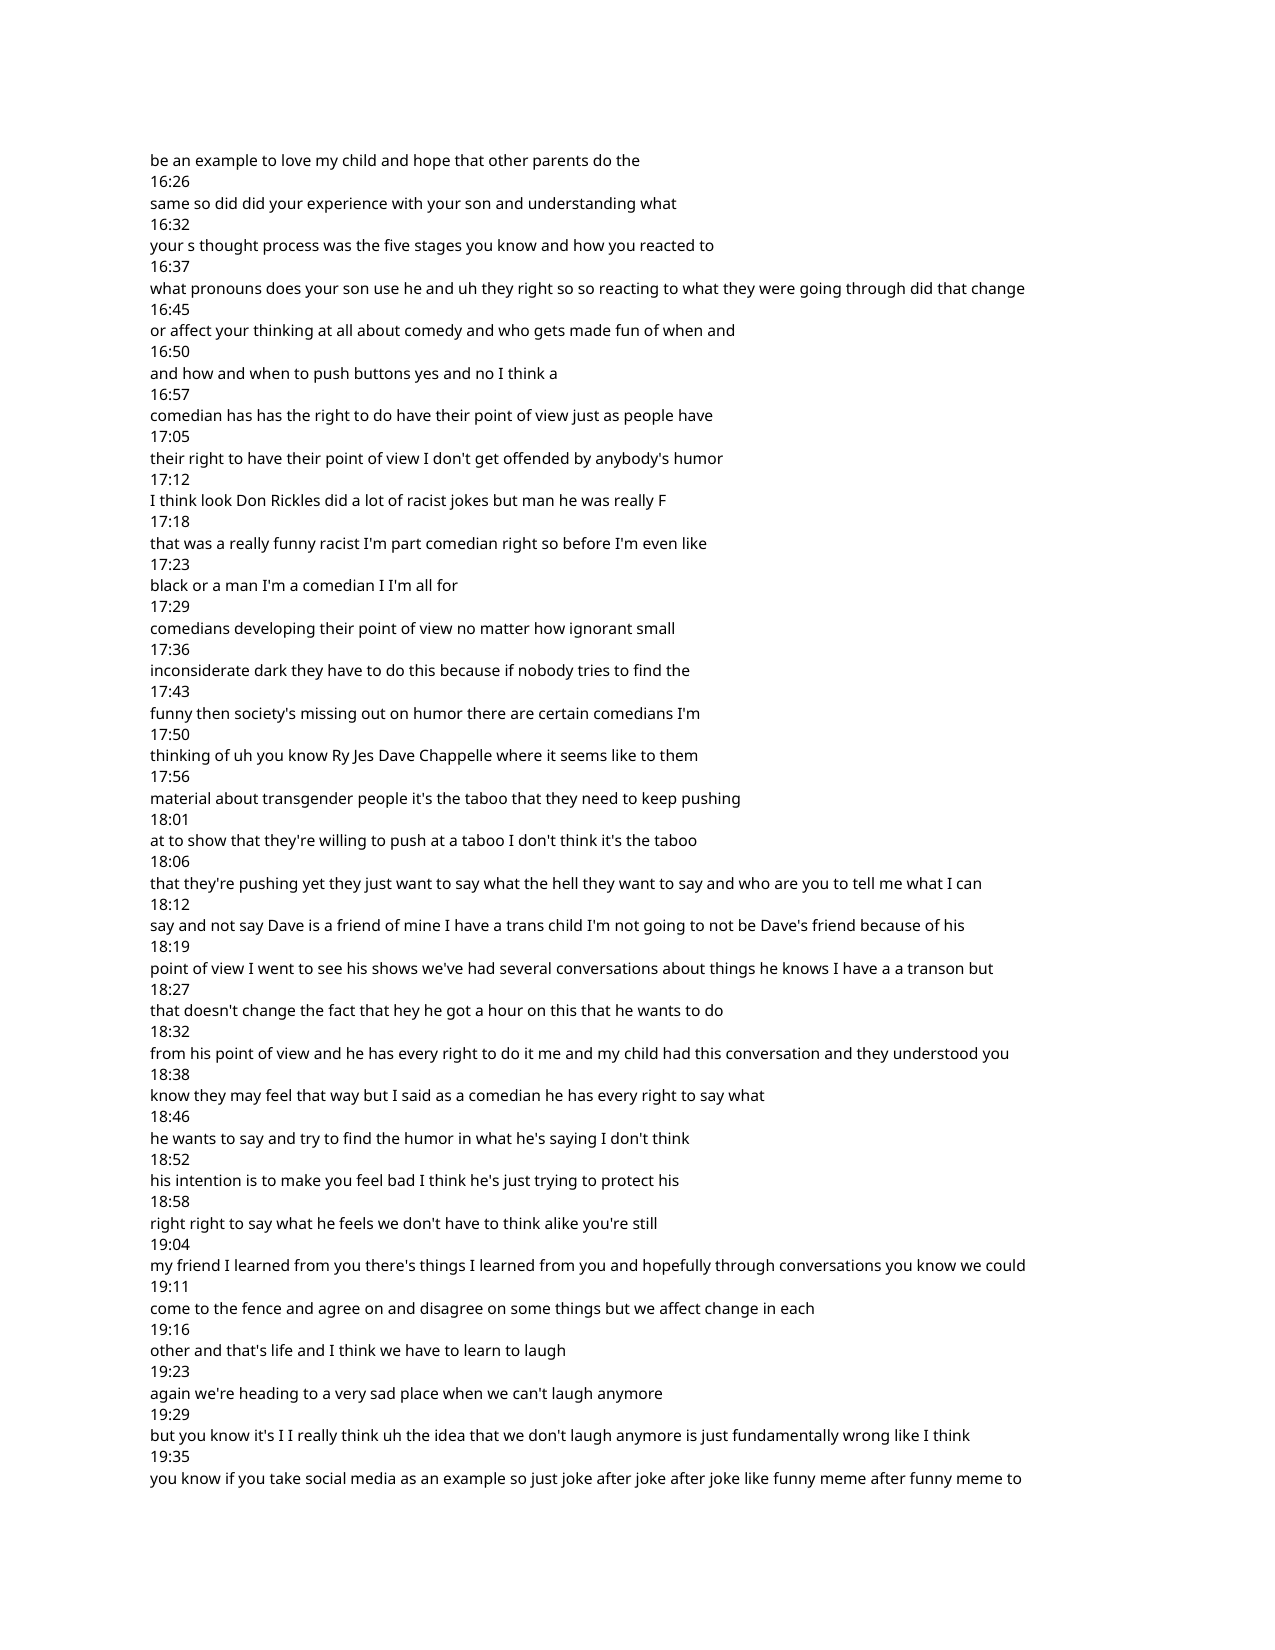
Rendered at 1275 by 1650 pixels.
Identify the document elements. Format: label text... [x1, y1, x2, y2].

text comedians developing their point of view no matter how ignorant small [150, 617, 1125, 639]
text thinking of uh you know Ry Jes Dave Chappelle where it seems like to them [150, 745, 1125, 766]
text you know if you take social media as an example so just joke after joke after joke like funny meme after funny meme to [150, 1467, 1125, 1489]
text 19:16 [150, 1319, 1125, 1340]
text at to show that they're willing to push at a taboo I don't think it's the taboo [150, 830, 1125, 851]
text 17:50 [150, 724, 1125, 745]
text 17:18 [150, 511, 1125, 532]
text 18:52 [150, 1149, 1125, 1170]
text point of view I went to see his shows we've had several conversations about things he knows I have a a transon but [150, 957, 1125, 979]
text material about transgender people it's the taboo that they need to keep pushing [150, 787, 1125, 809]
text 18:58 [150, 1191, 1125, 1212]
text 17:56 [150, 766, 1125, 787]
text 17:36 [150, 639, 1125, 660]
text 16:45 [150, 299, 1125, 320]
text 19:11 [150, 1276, 1125, 1297]
text 17:12 [150, 469, 1125, 490]
text their right to have their point of view I don't get offended by anybody's humor [150, 447, 1125, 469]
text but you know it's I I really think uh the idea that we don't laugh anymore is just fundamentally wrong like I think [150, 1425, 1125, 1446]
text 17:29 [150, 596, 1125, 617]
text black or a man I'm a comedian I I'm all for [150, 575, 1125, 596]
text 16:37 [150, 256, 1125, 277]
text 19:23 [150, 1361, 1125, 1382]
text 17:43 [150, 681, 1125, 702]
text from his point of view and he has every right to do it me and my child had this conversation and they understood you [150, 1042, 1125, 1064]
text know they may feel that way but I said as a comedian he has every right to say what [150, 1085, 1125, 1106]
text 17:23 [150, 554, 1125, 575]
text his intention is to make you feel bad I think he's just trying to protect his [150, 1170, 1125, 1191]
text and how and when to push buttons yes and no I think a [150, 362, 1125, 384]
text 18:27 [150, 979, 1125, 1000]
text inconsiderate dark they have to do this because if nobody tries to find the [150, 660, 1125, 681]
text 16:32 [150, 214, 1125, 235]
text 16:26 [150, 171, 1125, 192]
text that they're pushing yet they just want to say what the hell they want to say and who are you to tell me what I can [150, 872, 1125, 894]
text that was a really funny racist I'm part comedian right so before I'm even like [150, 532, 1125, 554]
text or affect your thinking at all about comedy and who gets made fun of when and [150, 320, 1125, 341]
text I think look Don Rickles did a lot of racist jokes but man he was really F [150, 490, 1125, 511]
text 16:57 [150, 384, 1125, 405]
text 17:05 [150, 426, 1125, 447]
text 18:32 [150, 1021, 1125, 1042]
text 18:19 [150, 936, 1125, 957]
text come to the fence and agree on and disagree on some things but we affect change in each [150, 1297, 1125, 1319]
text what pronouns does your son use he and uh they right so so reacting to what they were going through did that change [150, 277, 1125, 299]
text 19:29 [150, 1404, 1125, 1425]
text be an example to love my child and hope that other parents do the [150, 150, 1125, 171]
text my friend I learned from you there's things I learned from you and hopefully through conversations you know we could [150, 1255, 1125, 1276]
text 18:12 [150, 894, 1125, 915]
text that doesn't change the fact that hey he got a hour on this that he wants to do [150, 1000, 1125, 1021]
text say and not say Dave is a friend of mine I have a trans child I'm not going to not be Dave's friend because of his [150, 915, 1125, 936]
text 18:06 [150, 851, 1125, 872]
text same so did did your experience with your son and understanding what [150, 192, 1125, 214]
text your s thought process was the five stages you know and how you reacted to [150, 235, 1125, 256]
text 18:46 [150, 1106, 1125, 1127]
text 18:01 [150, 809, 1125, 830]
text he wants to say and try to find the humor in what he's saying I don't think [150, 1127, 1125, 1149]
text other and that's life and I think we have to learn to laugh [150, 1340, 1125, 1361]
text 19:04 [150, 1234, 1125, 1255]
text again we're heading to a very sad place when we can't laugh anymore [150, 1382, 1125, 1404]
text funny then society's missing out on humor there are certain comedians I'm [150, 702, 1125, 724]
text comedian has has the right to do have their point of view just as people have [150, 405, 1125, 426]
text right right to say what he feels we don't have to think alike you're still [150, 1212, 1125, 1234]
text 19:35 [150, 1446, 1125, 1467]
text 18:38 [150, 1064, 1125, 1085]
text 16:50 [150, 341, 1125, 362]
